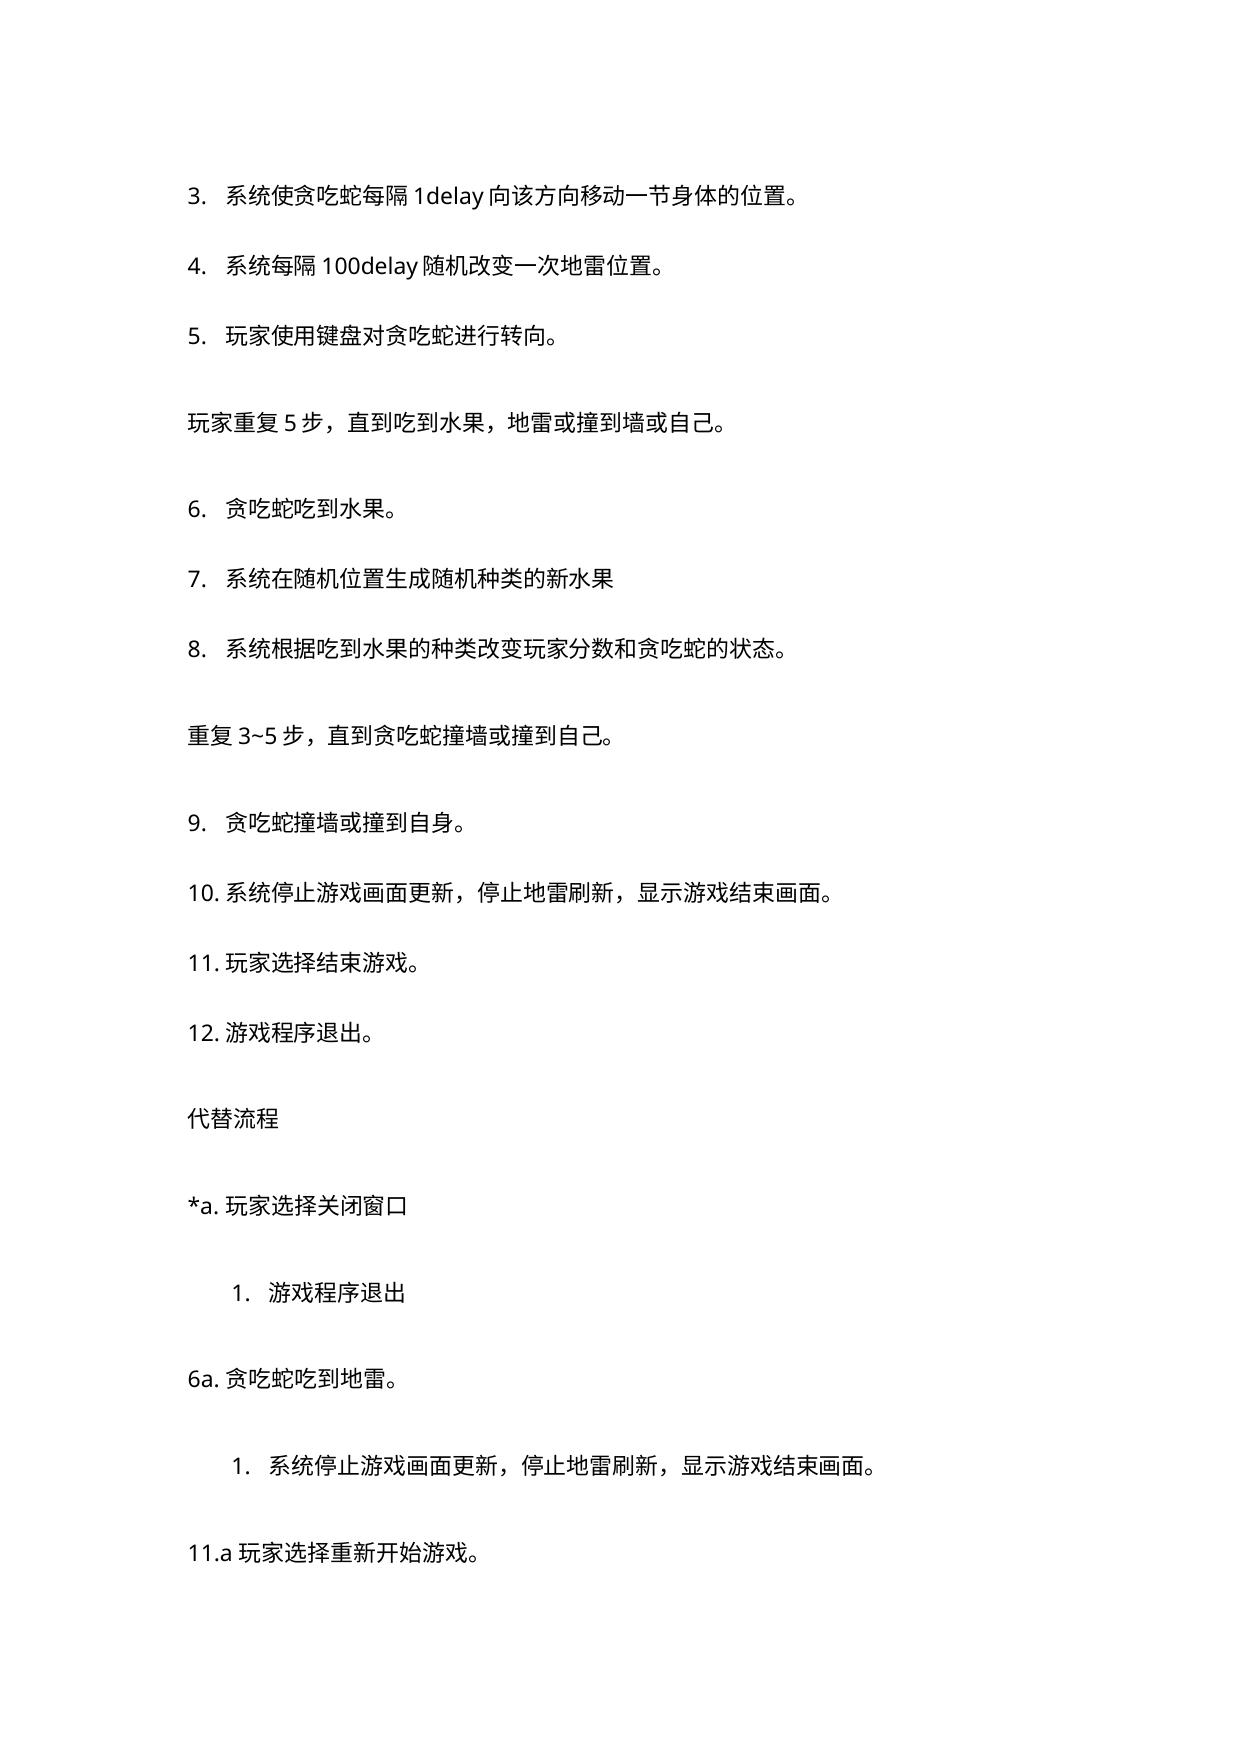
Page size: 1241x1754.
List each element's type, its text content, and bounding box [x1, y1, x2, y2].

text 11.a 玩家选择重新开始游戏。 [187, 1518, 1053, 1583]
text 代替流程 [187, 1085, 1053, 1150]
list 玩家使用键盘对贪吃蛇进行转向。 [187, 302, 1053, 367]
list 系统停止游戏画面更新，停止地雷刷新，显示游戏结束画面。 [187, 859, 1053, 924]
text 6a. 贪吃蛇吃到地雷。 [187, 1345, 1053, 1410]
list 系统在随机位置生成随机种类的新水果 [187, 545, 1053, 610]
list 贪吃蛇撞墙或撞到自身。 [187, 789, 1053, 854]
list 系统每隔100delay随机改变一次地雷位置。 [187, 232, 1053, 297]
text 重复3~5步，直到贪吃蛇撞墙或撞到自己。 [187, 702, 1053, 767]
list 贪吃蛇吃到水果。 [187, 475, 1053, 540]
text 玩家重复5步，直到吃到水果，地雷或撞到墙或自己。 [187, 389, 1053, 454]
list 系统使贪吃蛇每隔1delay向该方向移动一节身体的位置。 [187, 162, 1053, 227]
list 系统停止游戏画面更新，停止地雷刷新，显示游戏结束画面。 [231, 1432, 1053, 1497]
list 玩家选择结束游戏。 [187, 929, 1053, 994]
text *a. 玩家选择关闭窗口 [187, 1172, 1053, 1237]
list 系统根据吃到水果的种类改变玩家分数和贪吃蛇的状态。 [187, 615, 1053, 680]
list 游戏程序退出。 [187, 999, 1053, 1064]
list 游戏程序退出 [231, 1258, 1053, 1323]
